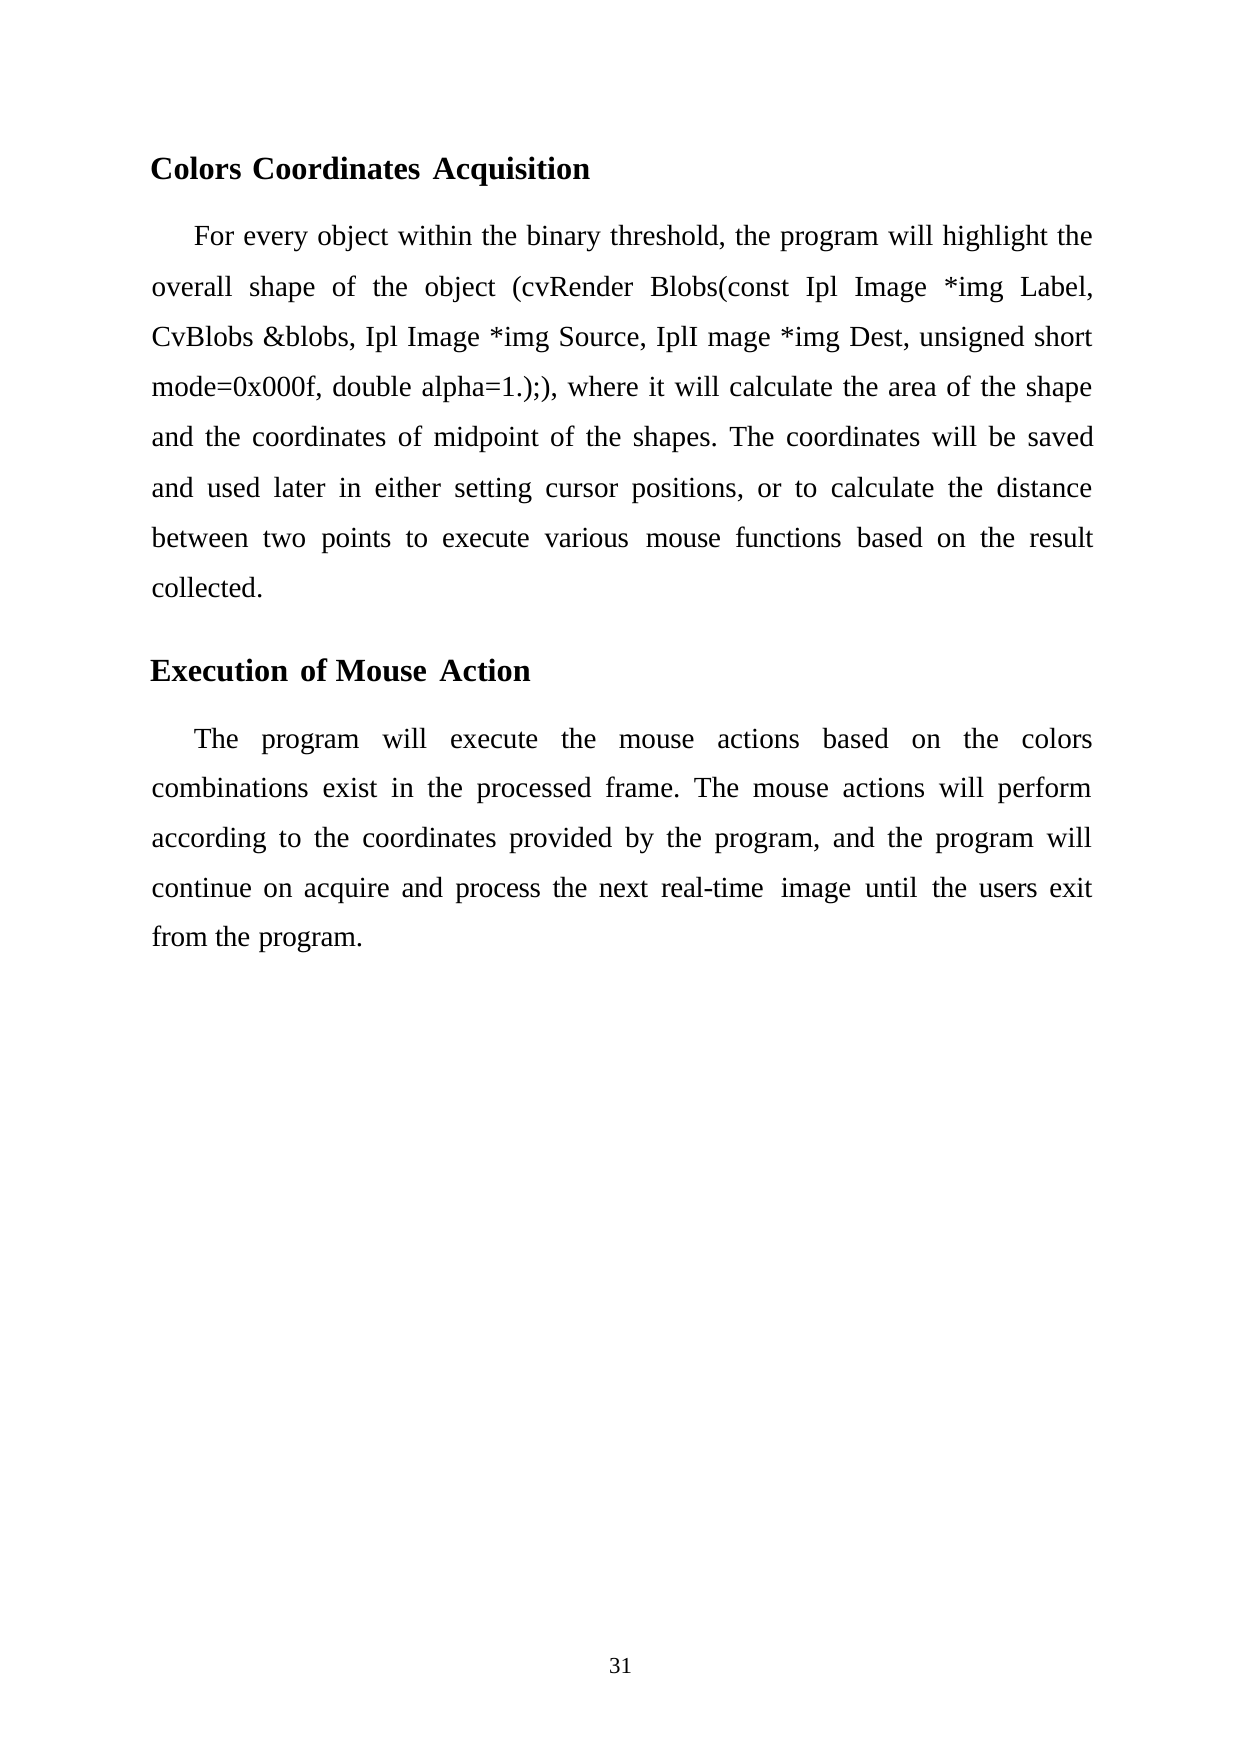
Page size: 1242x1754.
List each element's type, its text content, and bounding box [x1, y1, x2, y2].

subtitle Execution of Mouse Action [150, 651, 1171, 688]
text The program will execute the mouse actions based on the colors combinations exist in the processed frame. The mouse actions will perform according to the coordinates provided by the program, and the program will continue on acquire and process the next real-time image until the users exit from the program. [151, 721, 1093, 953]
subtitle Colors Coordinates Acquisition [150, 149, 1171, 186]
text For every object within the binary threshold, the program will highlight the overall shape of the object (cvRender Blobs(const Ipl Image *img Label, CvBlobs &blobs, Ipl Image *img Source, IplI mage *img Dest, unsigned short mode=0x000f, double alpha=1.);), where it will calculate the area of the shape and the coordinates of midpoint of the shapes. The coordinates will be saved and used later in either setting cursor positions, or to calculate the distance between two points to execute various mouse functions based on the result collected. [151, 218, 1094, 604]
